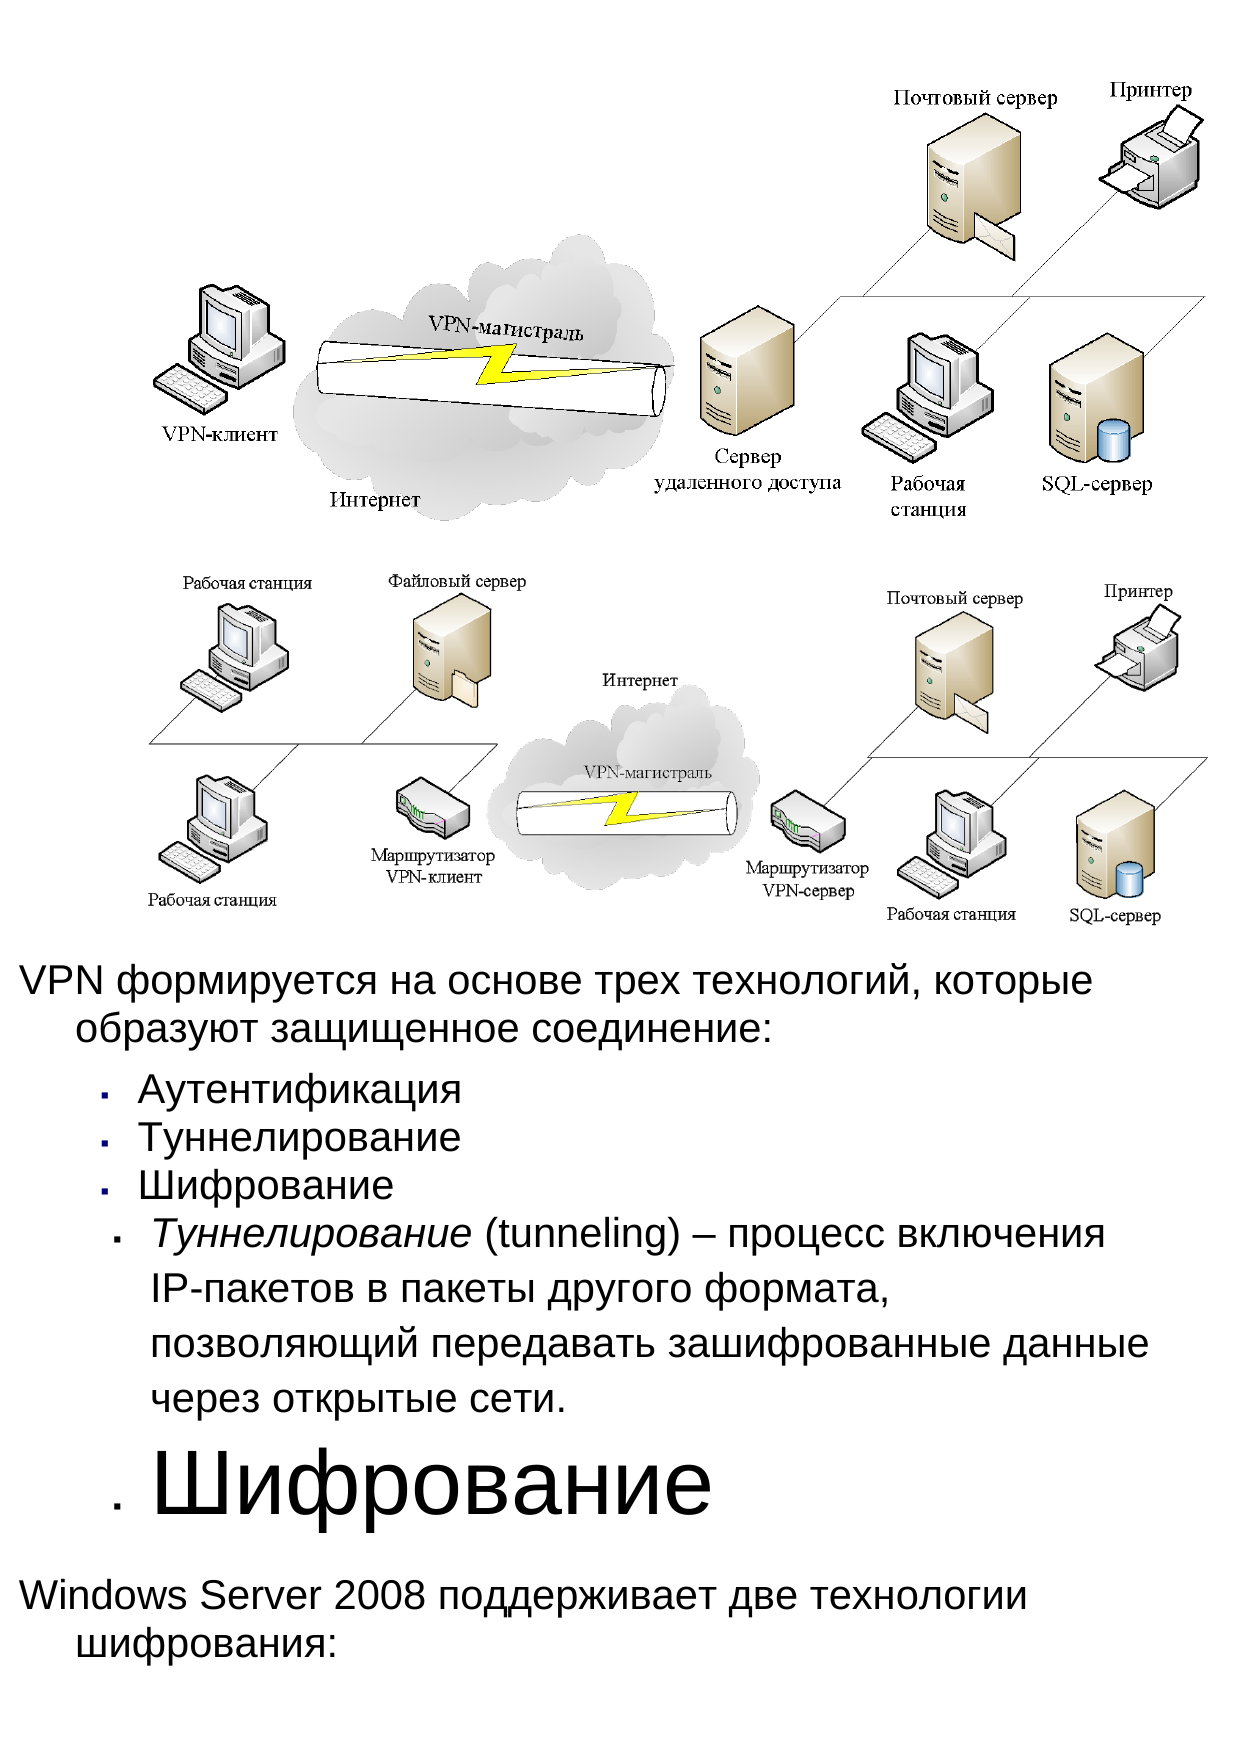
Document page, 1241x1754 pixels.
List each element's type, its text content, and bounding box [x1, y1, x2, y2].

list Аутентификация [100, 1064, 1165, 1112]
list Шифрование [112, 1429, 1165, 1534]
list Туннелирование (tunneling) – процесс включения IP-пакетов в пакеты другого формата, позволяющий передавать зашифрованные данные через открытые сети. [112, 1208, 1165, 1422]
text Windows Server 2008 поддерживает две технологии шифрования: [19, 1571, 1165, 1667]
picture [131, 75, 1222, 956]
list Туннелирование [100, 1112, 1165, 1160]
list Шифрование [100, 1160, 1165, 1208]
text VPN формируется на основе трех технологий, которые образуют защищенное соединение: [19, 955, 1165, 1051]
